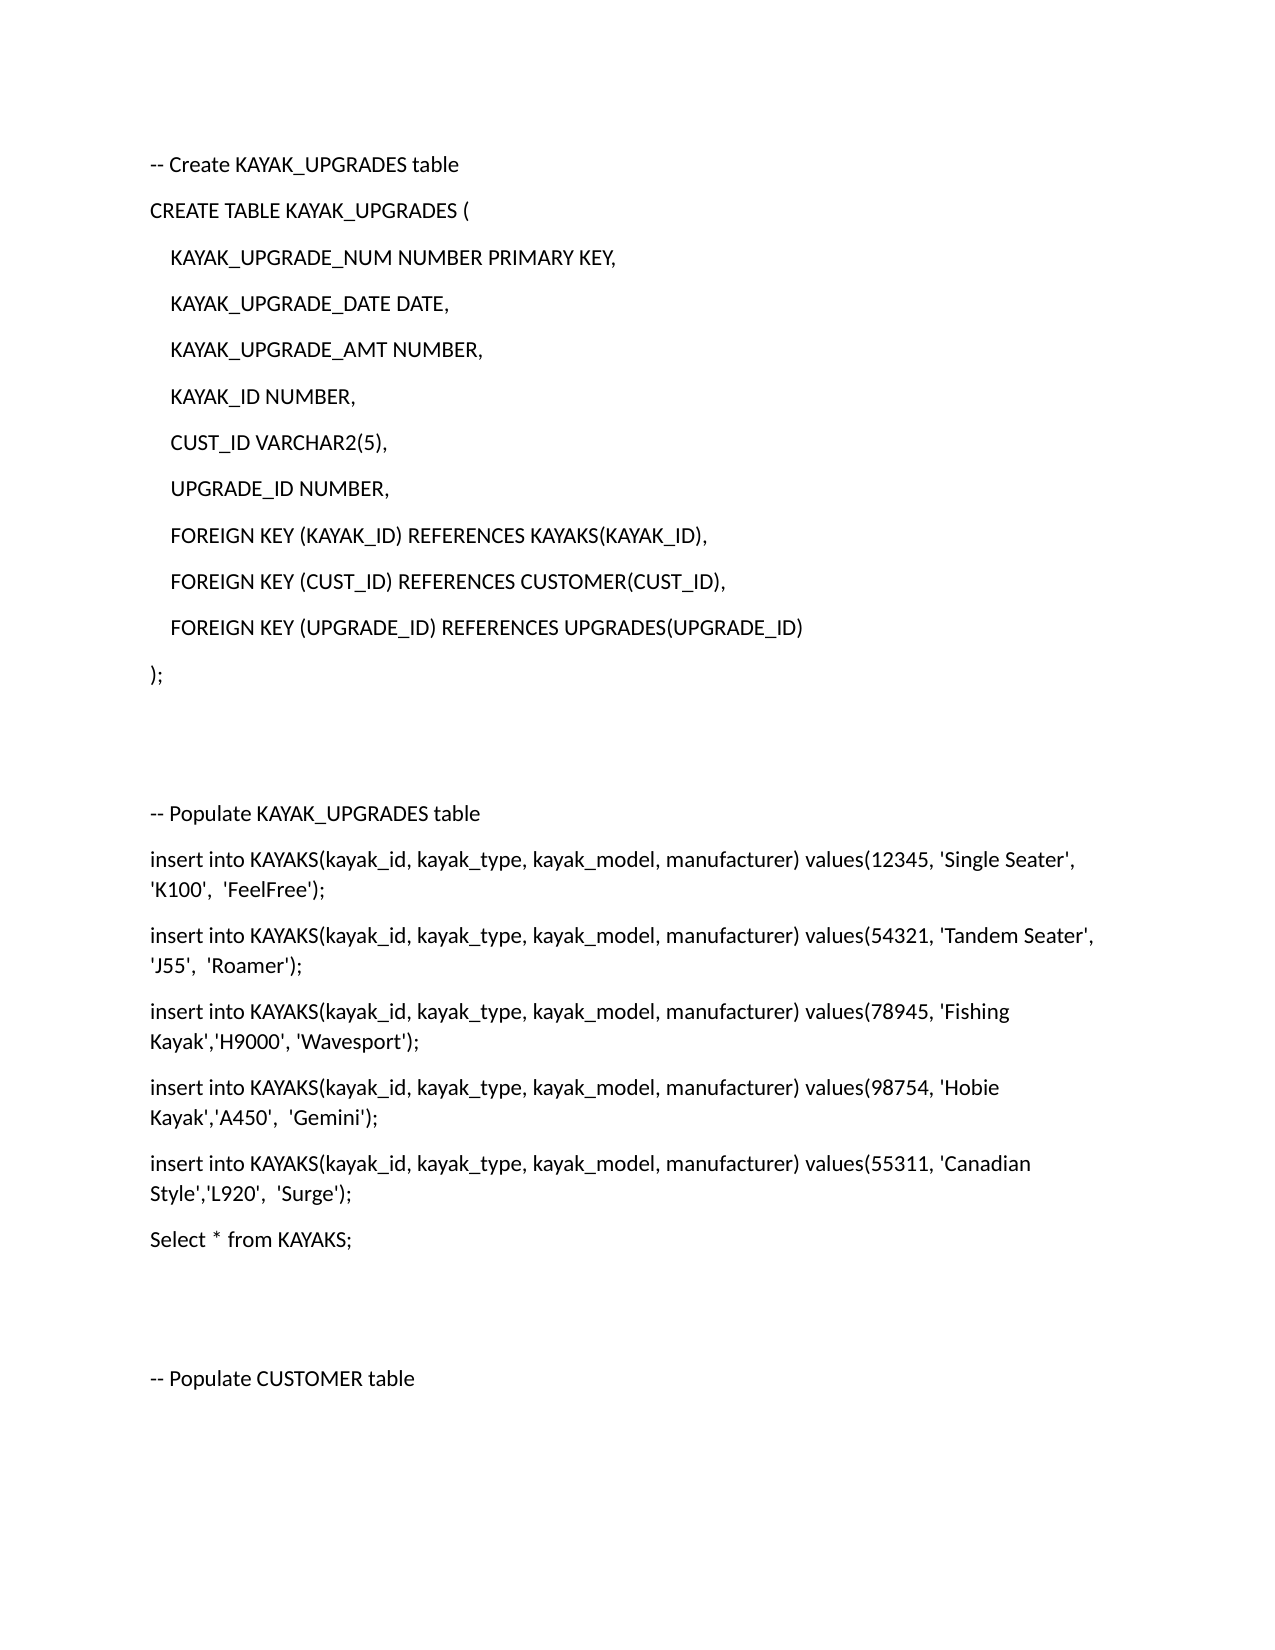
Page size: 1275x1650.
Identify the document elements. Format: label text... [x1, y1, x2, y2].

text KAYAK_UPGRADE_AMT NUMBER, [150, 335, 1125, 363]
text KAYAK_UPGRADE_DATE DATE, [150, 289, 1125, 317]
text KAYAK_UPGRADE_NUM NUMBER PRIMARY KEY, [150, 243, 1125, 271]
text UPGRADE_ID NUMBER, [150, 474, 1125, 502]
text -- Populate CUSTOMER table [150, 1364, 1125, 1393]
text FOREIGN KEY (UPGRADE_ID) REFERENCES UPGRADES(UPGRADE_ID) [150, 613, 1125, 642]
text CUST_ID VARCHAR2(5), [150, 428, 1125, 456]
text FOREIGN KEY (CUST_ID) REFERENCES CUSTOMER(CUST_ID), [150, 567, 1125, 595]
text -- Populate KAYAK_UPGRADES table [150, 799, 1125, 827]
text CREATE TABLE KAYAK_UPGRADES ( [150, 196, 1125, 224]
text KAYAK_ID NUMBER, [150, 382, 1125, 410]
text ); [150, 660, 1125, 688]
text -- Create KAYAK_UPGRADES table [150, 150, 1125, 178]
text insert into KAYAKS(kayak_id, kayak_type, kayak_model, manufacturer) values(55311, 'Canadian Style','L920', 'Surge'); [150, 1149, 1125, 1207]
text insert into KAYAKS(kayak_id, kayak_type, kayak_model, manufacturer) values(98754, 'Hobie Kayak','A450', 'Gemini'); [150, 1073, 1125, 1131]
text insert into KAYAKS(kayak_id, kayak_type, kayak_model, manufacturer) values(78945, 'Fishing Kayak','H9000', 'Wavesport'); [150, 997, 1125, 1055]
text Select * from KAYAKS; [150, 1226, 1125, 1253]
text FOREIGN KEY (KAYAK_ID) REFERENCES KAYAKS(KAYAK_ID), [150, 521, 1125, 549]
text insert into KAYAKS(kayak_id, kayak_type, kayak_model, manufacturer) values(54321, 'Tandem Seater', 'J55', 'Roamer'); [150, 921, 1125, 979]
text insert into KAYAKS(kayak_id, kayak_type, kayak_model, manufacturer) values(12345, 'Single Seater', 'K100', 'FeelFree'); [150, 845, 1125, 903]
